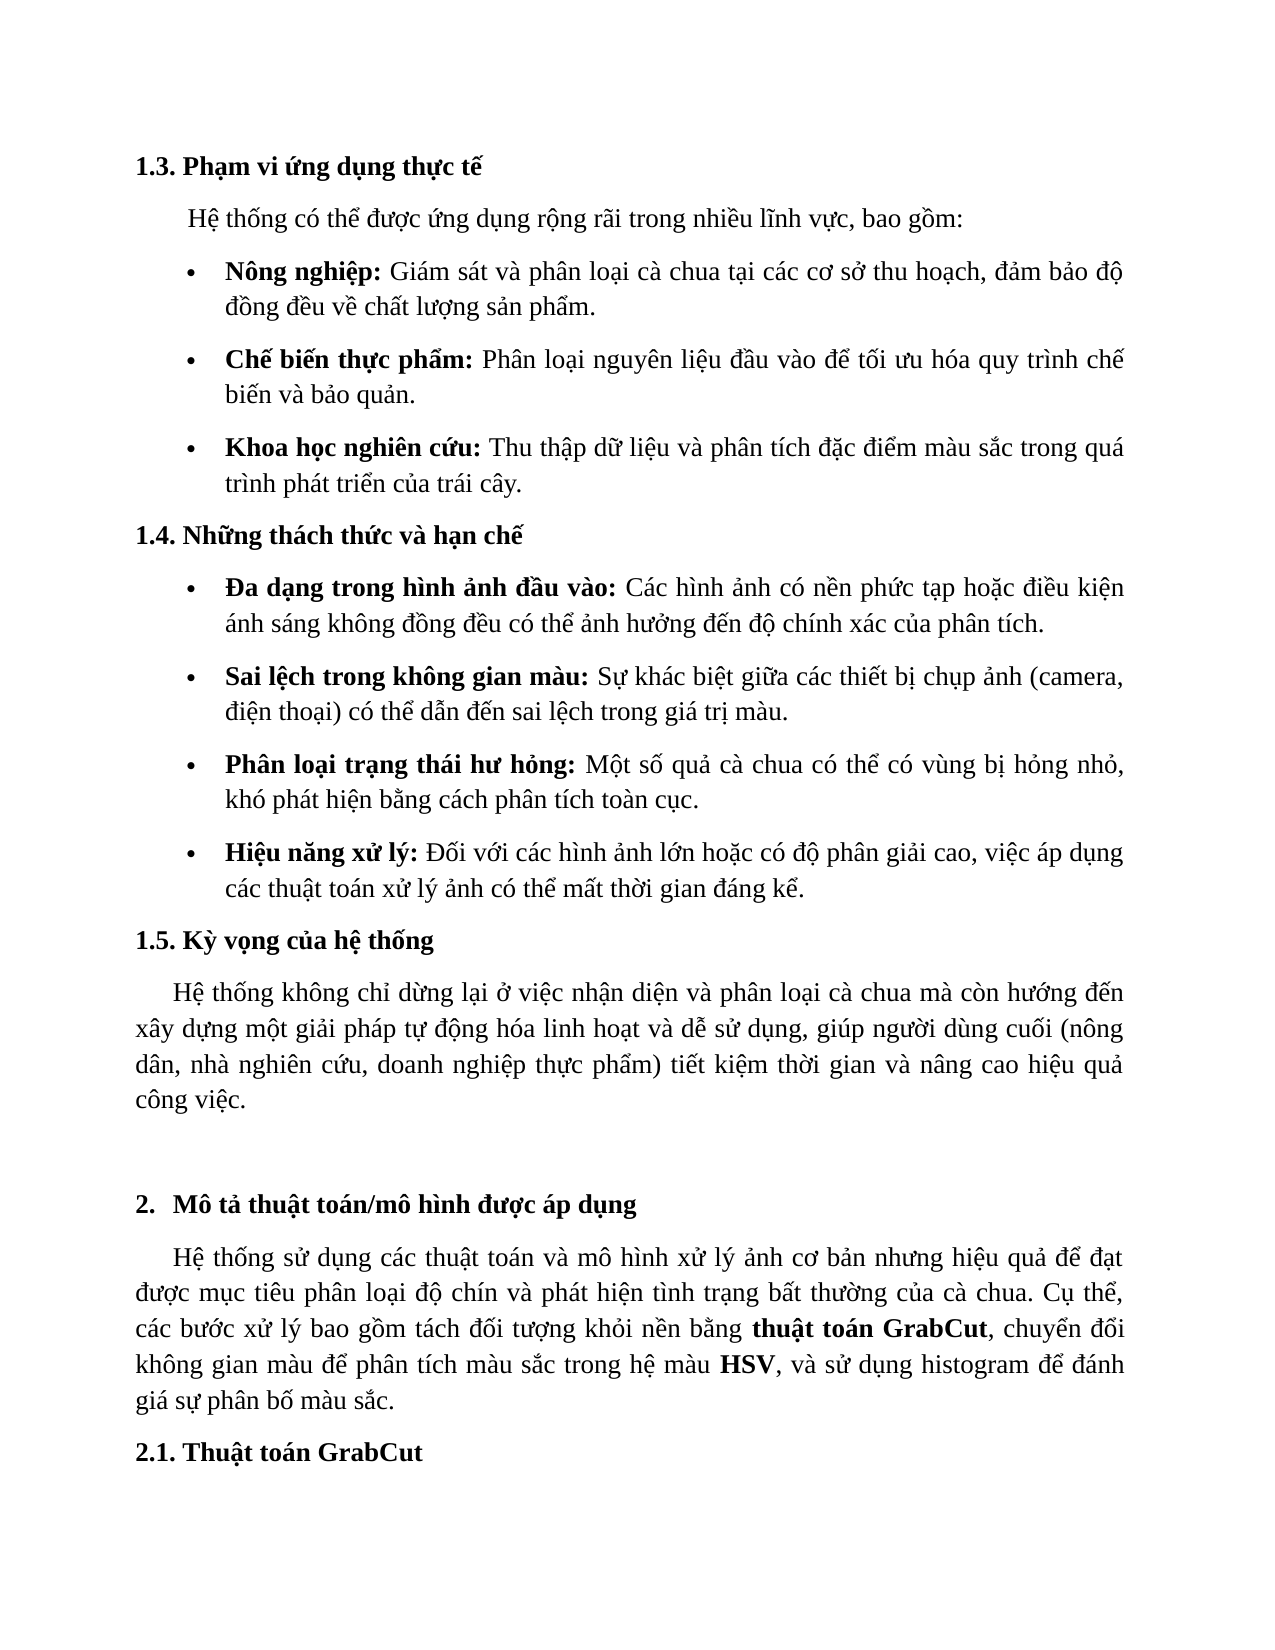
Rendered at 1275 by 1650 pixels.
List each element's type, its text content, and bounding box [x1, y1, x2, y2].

text 1.3. Phạm vi ứng dụng thực tế [135, 150, 1125, 181]
text Hệ thống không chỉ dừng lại ở việc nhận diện và phân loại cà chua mà còn hướng đến xây dựng một giải pháp tự động hóa linh hoạt và dễ sử dụng, giúp người dùng cuối (nông dân, nhà nghiên cứu, doanh nghiệp thực phẩm) tiết kiệm thời gian và nâng cao hiệu quả công việc. [135, 976, 1125, 1115]
text 2.1. Thuật toán GrabCut [135, 1436, 1125, 1467]
list Sai lệch trong không gian màu: Sự khác biệt giữa các thiết bị chụp ảnh (camera, điện thoại) có thể dẫn đến sai lệch trong giá trị màu. [187, 660, 1125, 727]
list Hiệu năng xử lý: Đối với các hình ảnh lớn hoặc có độ phân giải cao, việc áp dụng các thuật toán xử lý ảnh có thể mất thời gian đáng kể. [187, 836, 1125, 903]
list Nông nghiệp: Giám sát và phân loại cà chua tại các cơ sở thu hoạch, đảm bảo độ đồng đều về chất lượng sản phẩm. [187, 255, 1125, 322]
text Hệ thống có thể được ứng dụng rộng rãi trong nhiều lĩnh vực, bao gồm: [135, 202, 1125, 233]
text Hệ thống sử dụng các thuật toán và mô hình xử lý ảnh cơ bản nhưng hiệu quả để đạt được mục tiêu phân loại độ chín và phát hiện tình trạng bất thường của cà chua. Cụ thể, các bước xử lý bao gồm tách đối tượng khỏi nền bằng thuật toán GrabCut, chuyển đổi không gian màu để phân tích màu sắc trong hệ màu HSV, và sử dụng histogram để đánh giá sự phân bố màu sắc. [135, 1241, 1125, 1415]
list Đa dạng trong hình ảnh đầu vào: Các hình ảnh có nền phức tạp hoặc điều kiện ánh sáng không đồng đều có thể ảnh hưởng đến độ chính xác của phân tích. [187, 572, 1125, 638]
list Chế biến thực phẩm: Phân loại nguyên liệu đầu vào để tối ưu hóa quy trình chế biến và bảo quản. [187, 343, 1125, 410]
text 1.4. Những thách thức và hạn chế [135, 519, 1125, 550]
list Phân loại trạng thái hư hỏng: Một số quả cà chua có thể có vùng bị hỏng nhỏ, khó phát hiện bằng cách phân tích toàn cục. [187, 748, 1125, 815]
list Mô tả thuật toán/mô hình được áp dụng [135, 1188, 1125, 1219]
list Khoa học nghiên cứu: Thu thập dữ liệu và phân tích đặc điểm màu sắc trong quá trình phát triển của trái cây. [187, 431, 1125, 498]
text 1.5. Kỳ vọng của hệ thống [135, 924, 1125, 955]
